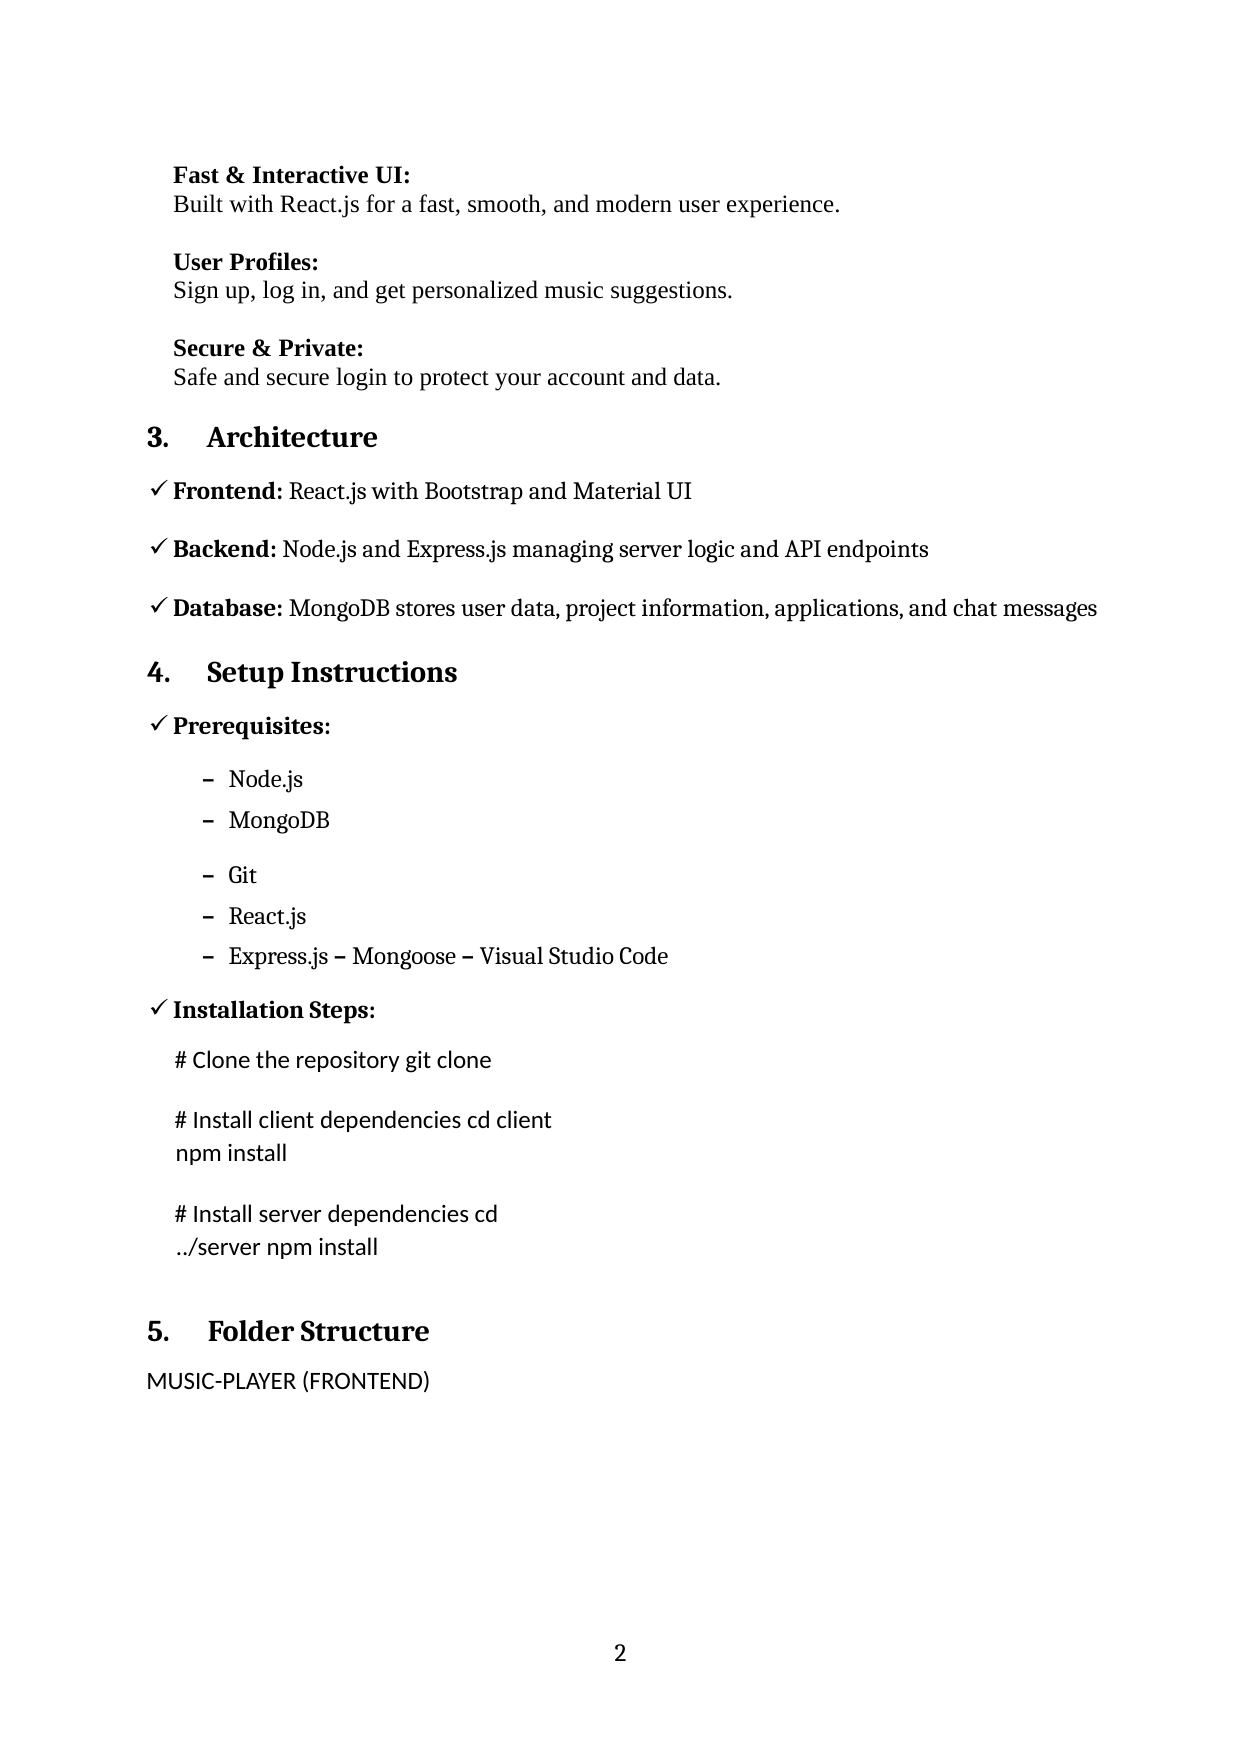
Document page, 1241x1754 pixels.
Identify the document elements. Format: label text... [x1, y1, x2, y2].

text # Clone the repository git clone [174, 1044, 1141, 1074]
subtitle 5. Folder Structure [147, 1314, 1141, 1348]
text ../server npm install [176, 1231, 1141, 1261]
subtitle 3. Architecture [147, 420, 1141, 455]
text # Install server dependencies cd [174, 1198, 1141, 1228]
text Secure & Private: Safe and secure login to protect your account and data. [173, 333, 1141, 391]
text User Profiles: Sign up, log in, and get personalized music suggestions. [173, 247, 1141, 304]
list Backend: Node.js and Express.js managing server logic and API endpoints [148, 535, 1141, 564]
list Installation Steps: [148, 996, 1141, 1025]
list MongoDB [202, 806, 1141, 834]
list Frontend: React.js with Bootstrap and Material UI [148, 477, 1141, 506]
text Fast & Interactive UI: Built with React.js for a fast, smooth, and modern user experience. [173, 160, 1141, 217]
text # Install client dependencies cd client npm install [174, 1104, 552, 1168]
list Git [202, 861, 1141, 890]
subtitle 4. Setup Instructions [147, 655, 1141, 690]
list Express.js – Mongoose – Visual Studio Code [202, 942, 1141, 971]
list Prerequisites: [148, 712, 1141, 741]
list Database: MongoDB stores user data, project information, applications, and chat messages [148, 593, 1141, 622]
subtitle MUSIC-PLAYER (FRONTEND) [146, 1365, 1141, 1396]
list Node.js [202, 765, 1141, 794]
list React.js [202, 902, 1141, 931]
